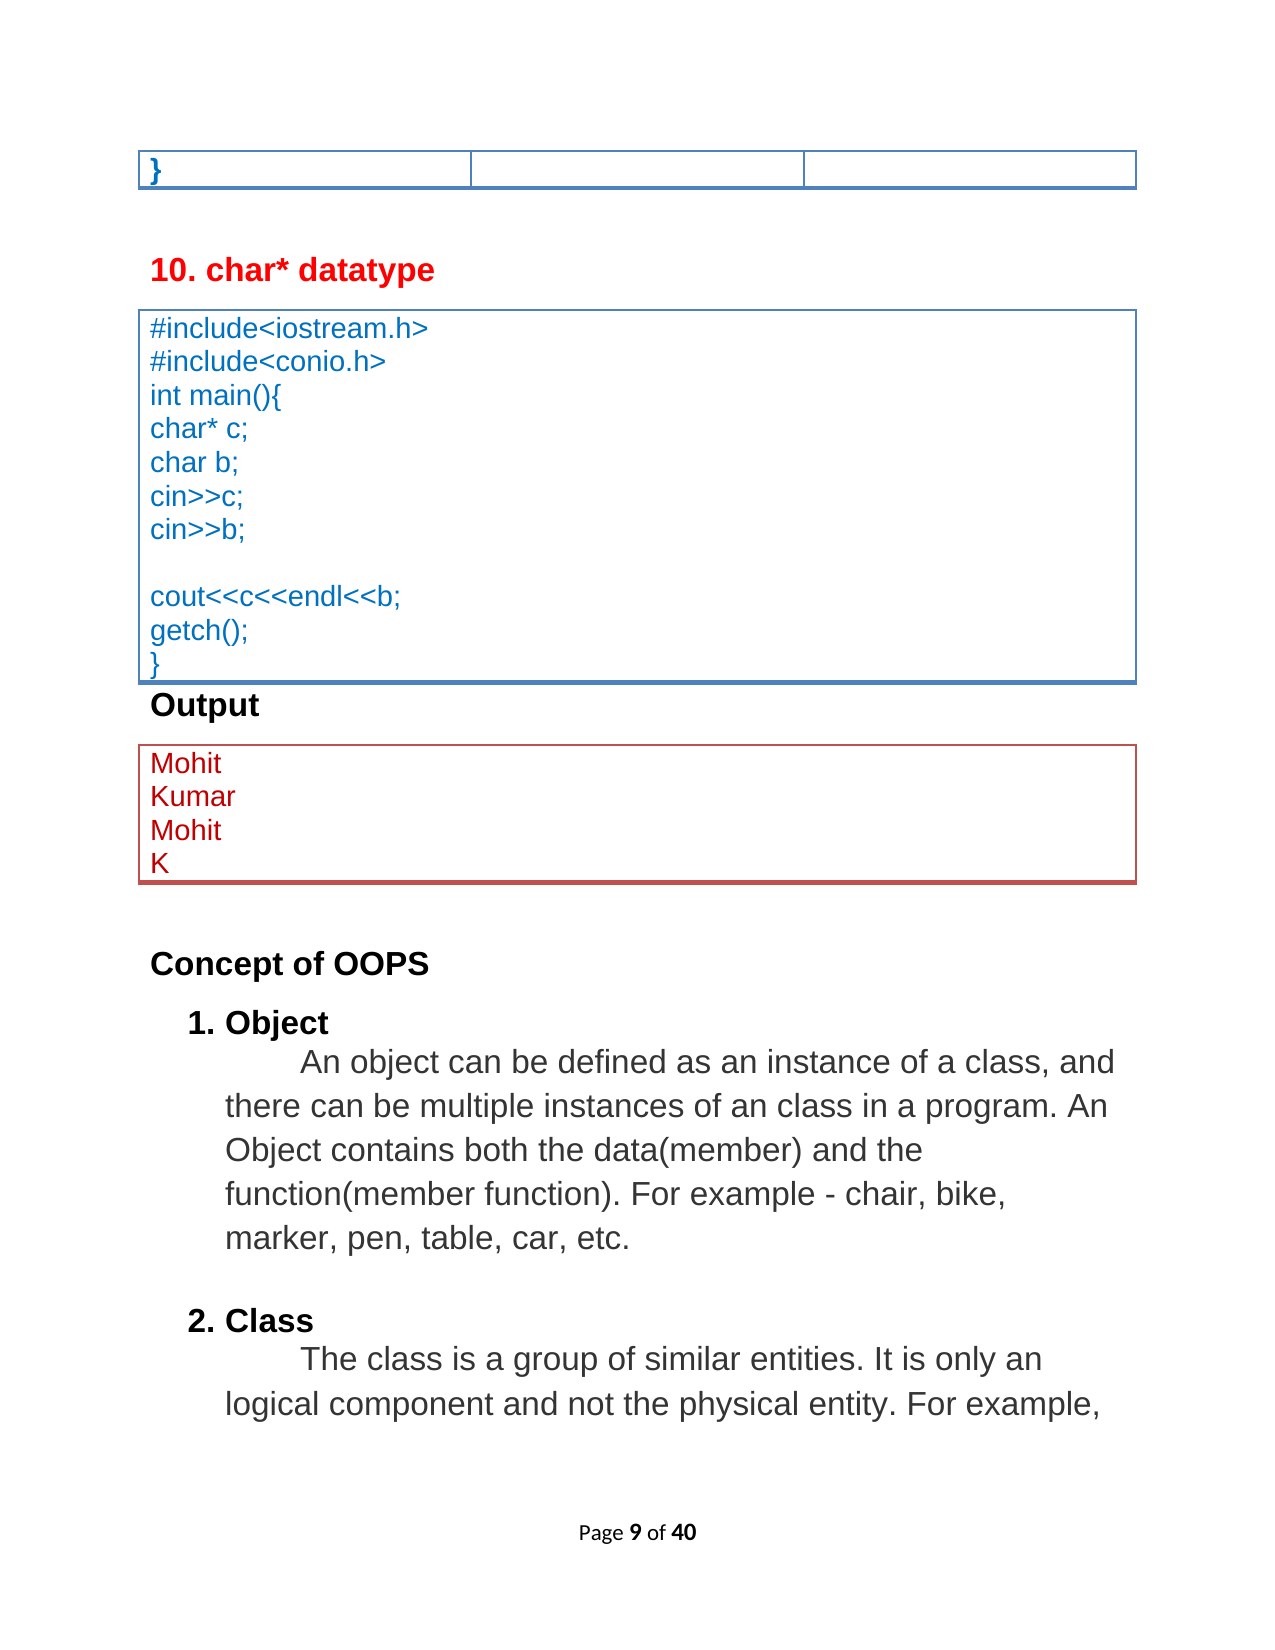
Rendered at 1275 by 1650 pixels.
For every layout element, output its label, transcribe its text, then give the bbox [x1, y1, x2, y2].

table_header Mohit Kumar Mohit K [140, 746, 1135, 880]
list Object [187, 1003, 1125, 1042]
list An object can be defined as an instance of a class, and there can be multiple instances of an class in a program. An Object contains both the data(member) and the function(member function). For example - chair, bike, marker, pen, table, car, etc. [225, 1042, 1125, 1257]
text Output [150, 685, 1125, 723]
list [225, 1339, 1125, 1422]
text 10. char* datatype [150, 249, 1125, 288]
list Class [187, 1301, 1125, 1339]
table_header #include<iostream.h> #include<conio.h> int main(){ char* c; char b; cin>>c; cin>>b; cout<<c<<endl<<b; getch(); } [140, 311, 1135, 680]
text Concept of OOPS [150, 944, 1125, 982]
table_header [140, 152, 470, 186]
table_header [472, 152, 803, 186]
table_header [805, 152, 1135, 186]
